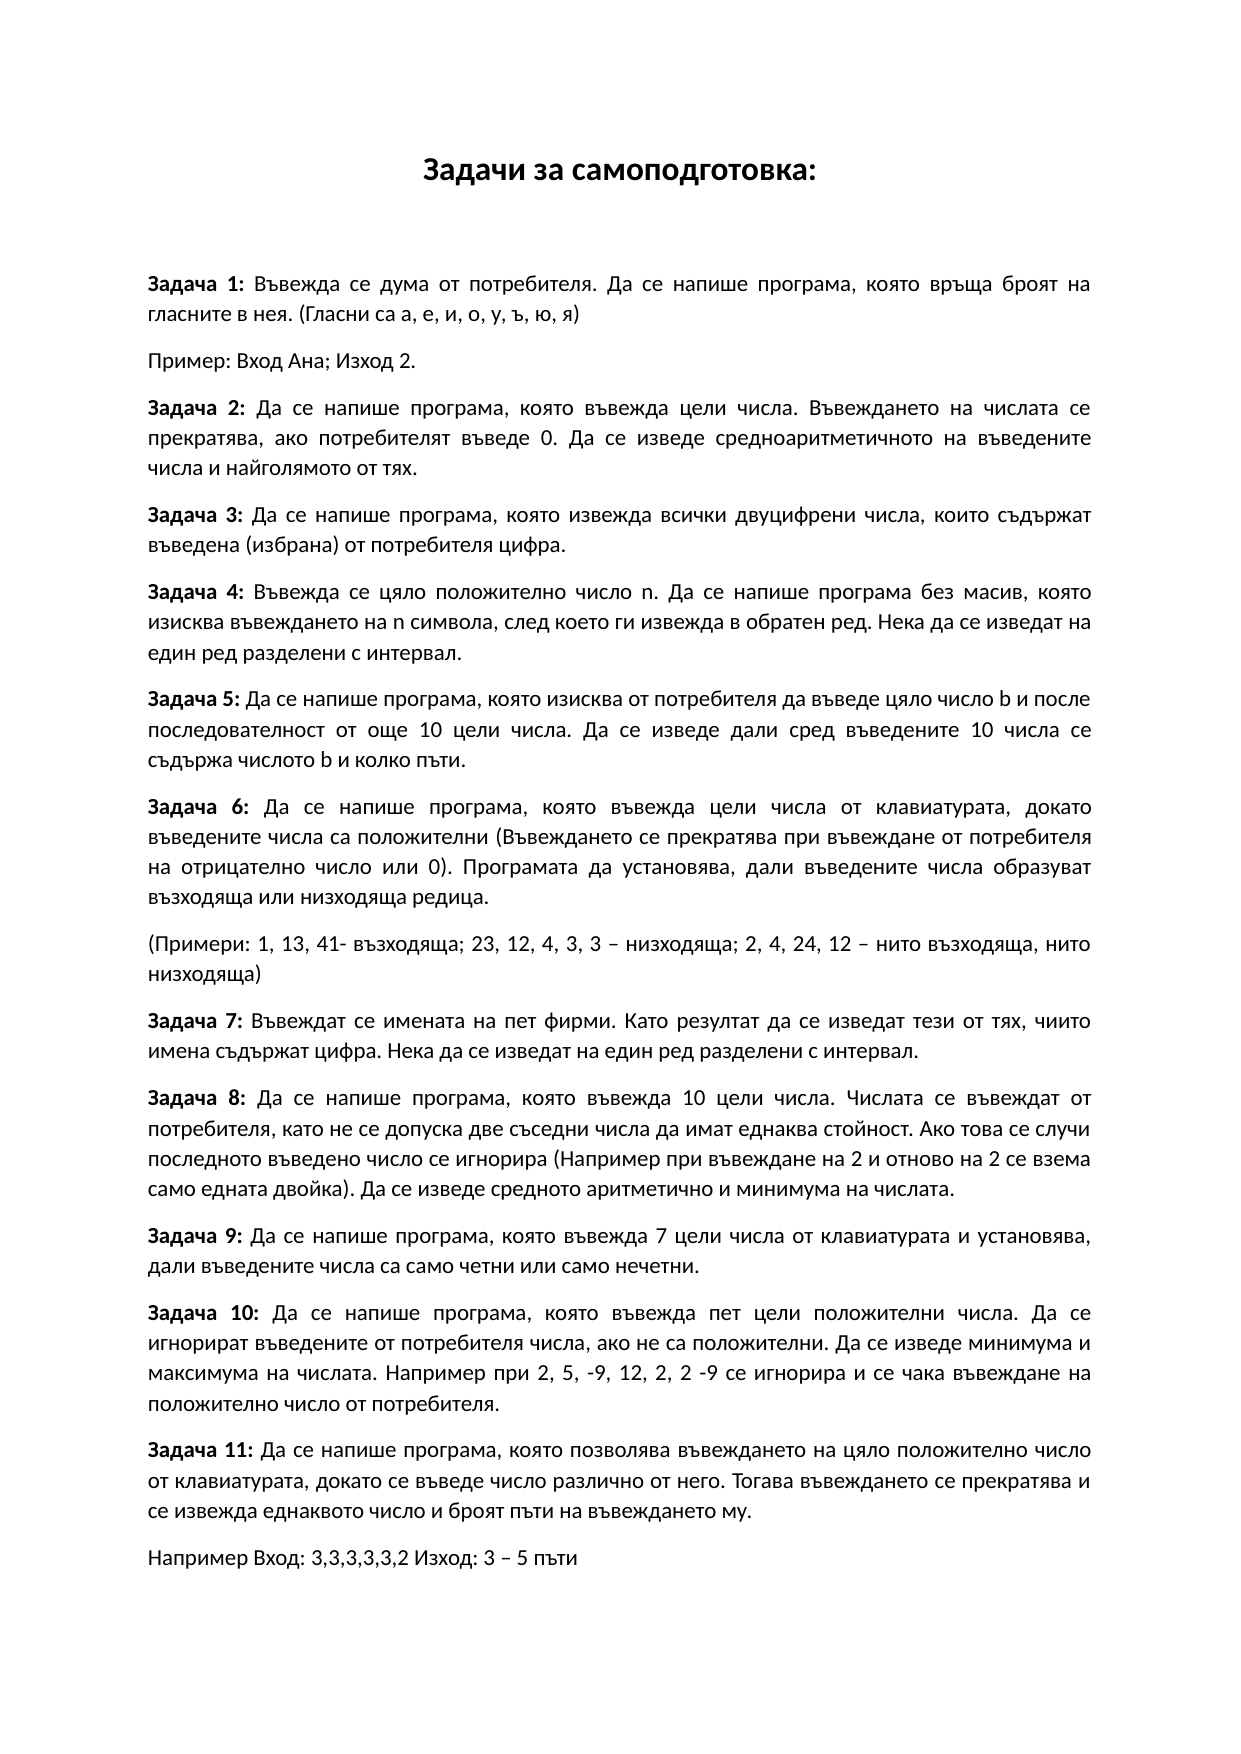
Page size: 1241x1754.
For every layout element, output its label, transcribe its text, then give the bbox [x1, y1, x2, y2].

text Задача 1: Въвежда се дума от потребителя. Да се напише програма, която връща броят на гласните в нея. (Гласни са а, е, и, о, у, ъ, ю, я) [148, 269, 1093, 327]
text Задача 9: Да се напише програма, която въвежда 7 цели числа от клавиатурата и установява, дали въведените числа са само четни или само нечетни. [148, 1221, 1093, 1279]
text Задача 10: Да се напише програма, която въвежда пет цели положителни числа. Да се игнорират въведените от потребителя числа, ако не са положителни. Да се изведе минимума и максимума на числата. Например при 2, 5, -9, 12, 2, 2 -9 се игнорира и се чака въвеждане на положително число от потребителя. [148, 1298, 1093, 1417]
text Задача 5: Да се напише програма, която изисква от потребителя да въведе цяло число b и после последователност от още 10 цели числа. Да се изведе дали сред въведените 10 числа се съдържа числото b и колко пъти. [148, 684, 1093, 773]
text Задача 3: Да се напише програма, която извежда всички двуцифрени числа, които съдържат въведена (избрана) от потребителя цифра. [148, 500, 1093, 558]
text Задача 7: Въвеждат се имената на пет фирми. Като резултат да се изведат тези от тях, чиито имена съдържат цифра. Нека да се изведат на един ред разделени с интервал. [148, 1006, 1093, 1064]
text (Примери: 1, 13, 41- възходяща; 23, 12, 4, 3, 3 – низходяща; 2, 4, 24, 12 – нито възходяща, нито низходяща) [148, 929, 1093, 987]
text Пример: Вход Ана; Изход 2. [148, 346, 1093, 374]
text Задача 4: Въвежда се цяло положително число n. Да се напише програма без масив, която изисква въвеждането на n символа, след което ги извежда в обратен ред. Нека да се изведат на един ред разделени с интервал. [148, 577, 1093, 666]
text Задачи за самоподготовка: [148, 148, 1093, 188]
text Задача 2: Да се напише програма, която въвежда цели числа. Въвеждането на числата се прекратява, ако потребителят въведе 0. Да се изведе средноаритметичното на въведените числа и найголямото от тях. [148, 393, 1093, 481]
text Например Вход: 3,3,3,3,3,2 Изход: 3 – 5 пъти [148, 1543, 1093, 1571]
text Задача 8: Да се напише програма, която въвежда 10 цели числа. Числата се въвеждат от потребителя, като не се допуска две съседни числа да имат еднаква стойност. Ако това се случи последното въведено число се игнорира (Например при въвеждане на 2 и отново на 2 се взема само едната двойка). Да се изведе средното аритметично и минимума на числата. [148, 1083, 1093, 1202]
text Задача 11: Да се напише програма, която позволява въвеждането на цяло положително число от клавиатурата, докато се въведе число различно от него. Тогава въвеждането се прекратява и се извежда еднаквото число и броят пъти на въвеждането му. [148, 1436, 1093, 1524]
text Задача 6: Да се напише програма, която въвежда цели числа от клавиатурата, докато въведените числа са положителни (Въвеждането се прекратява при въвеждане от потребителя на отрицателно число или 0). Програмата да установява, дали въведените числа образуват възходяща или низходяща редица. [148, 792, 1093, 910]
